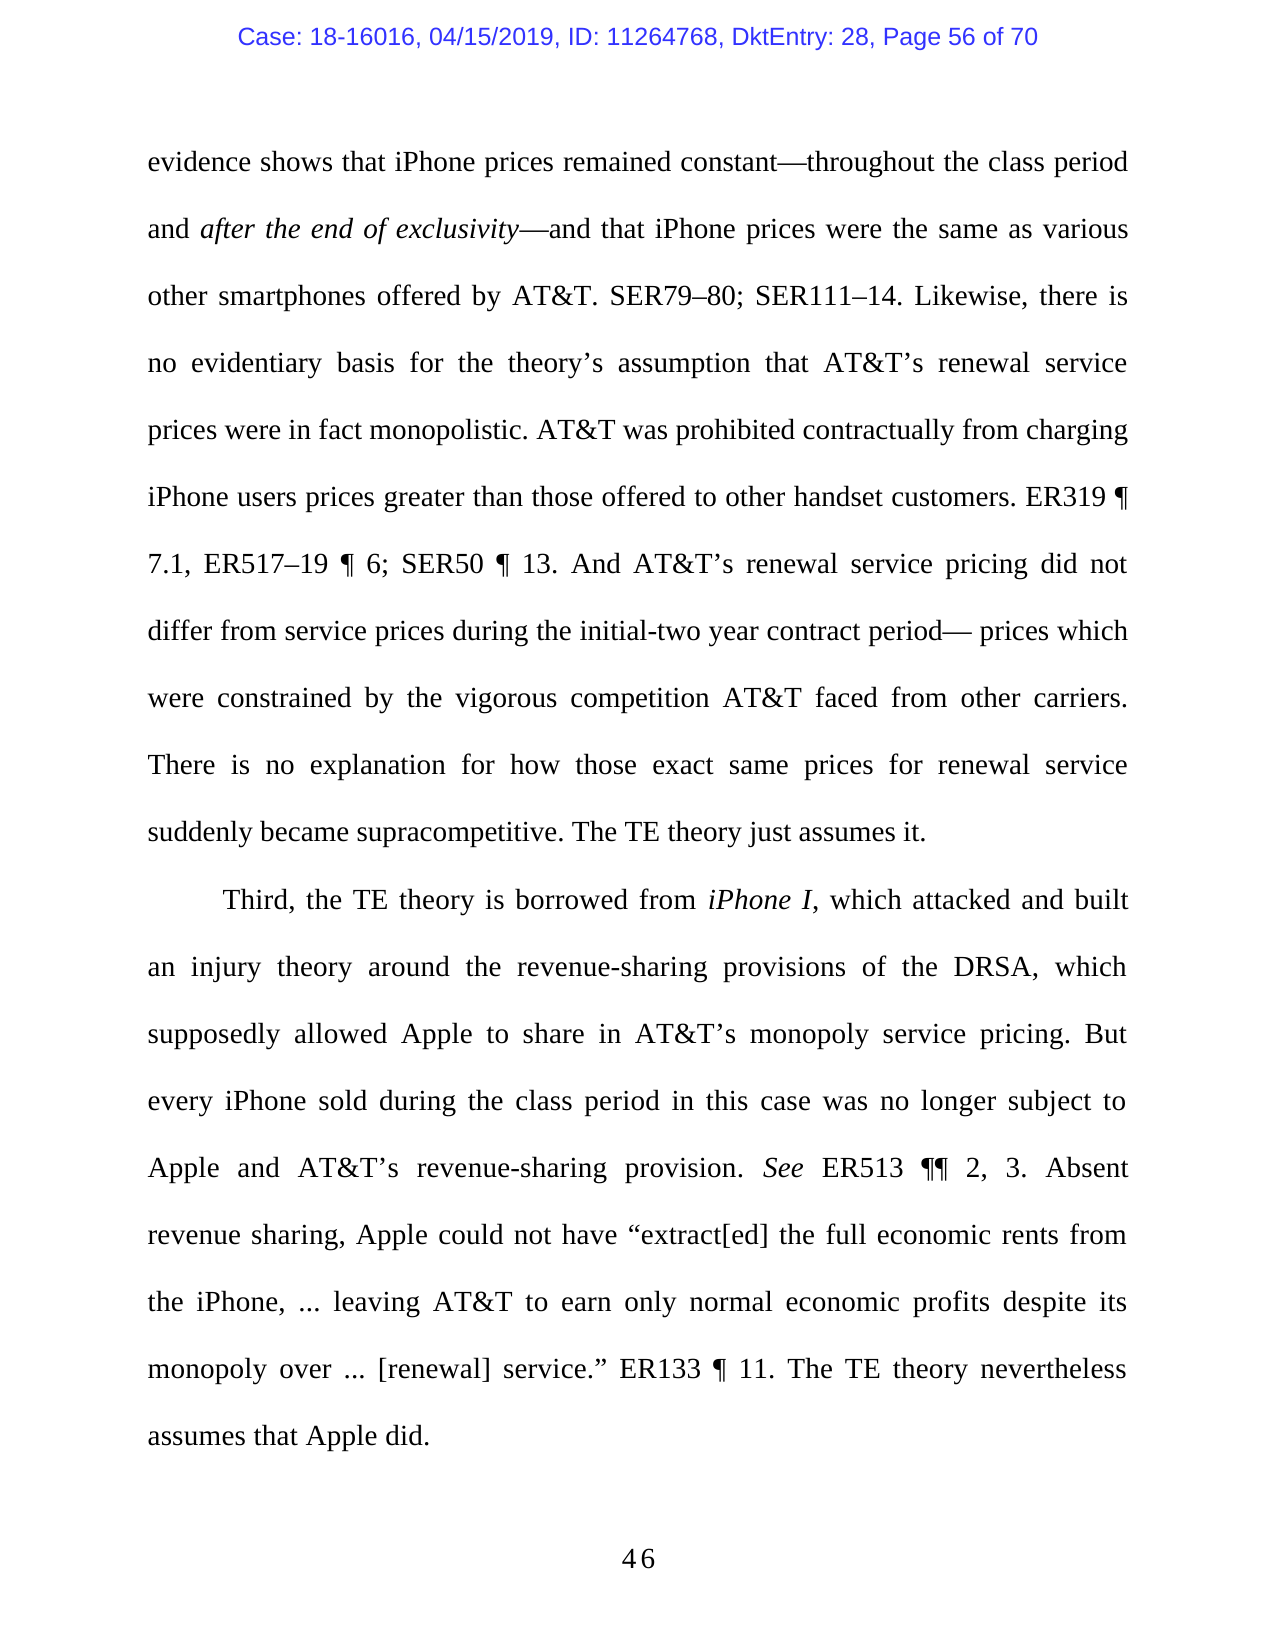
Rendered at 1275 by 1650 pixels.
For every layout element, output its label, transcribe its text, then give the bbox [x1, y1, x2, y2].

text Third, the TE theory is borrowed from iPhone I, which attacked and built an injury theory around the revenue-sharing provisions of the DRSA, which supposedly allowed Apple to share in AT&T’s monopoly service pricing. But every iPhone sold during the class period in this case was no longer subject to Apple and AT&T’s revenue-sharing provision. See ER513 ¶¶ 2, 3. Absent revenue sharing, Apple could not have “extract[ed] the full economic rents from the iPhone, ... leaving AT&T to earn only normal economic profits despite its monopoly over ... [renewal] service.” ER133 ¶ 11. The TE theory nevertheless assumes that Apple did. [147, 856, 1129, 1458]
text 46 [140, 1542, 1137, 1576]
text evidence shows that iPhone prices remained constant—throughout the class period and after the end of exclusivity—and that iPhone prices were the same as various other smartphones offered by AT&T. SER79–80; SER111–14. Likewise, there is no evidentiary basis for the theory’s assumption that AT&T’s renewal service prices were in fact monopolistic. AT&T was prohibited contractually from charging iPhone users prices greater than those offered to other handset customers. ER319 ¶ 7.1, ER517–19 ¶ 6; SER50 ¶ 13. And AT&T’s renewal service pricing did not differ from service prices during the initial-two year contract period— prices which were constrained by the vigorous competition AT&T faced from other carriers. There is no explanation for how those exact same prices for renewal service suddenly became supracompetitive. The TE theory just assumes it. [147, 118, 1129, 855]
text Case: 18-16016, 04/15/2019, ID: 11264768, DktEntry: 28, Page 56 of 70 [140, 24, 1137, 51]
